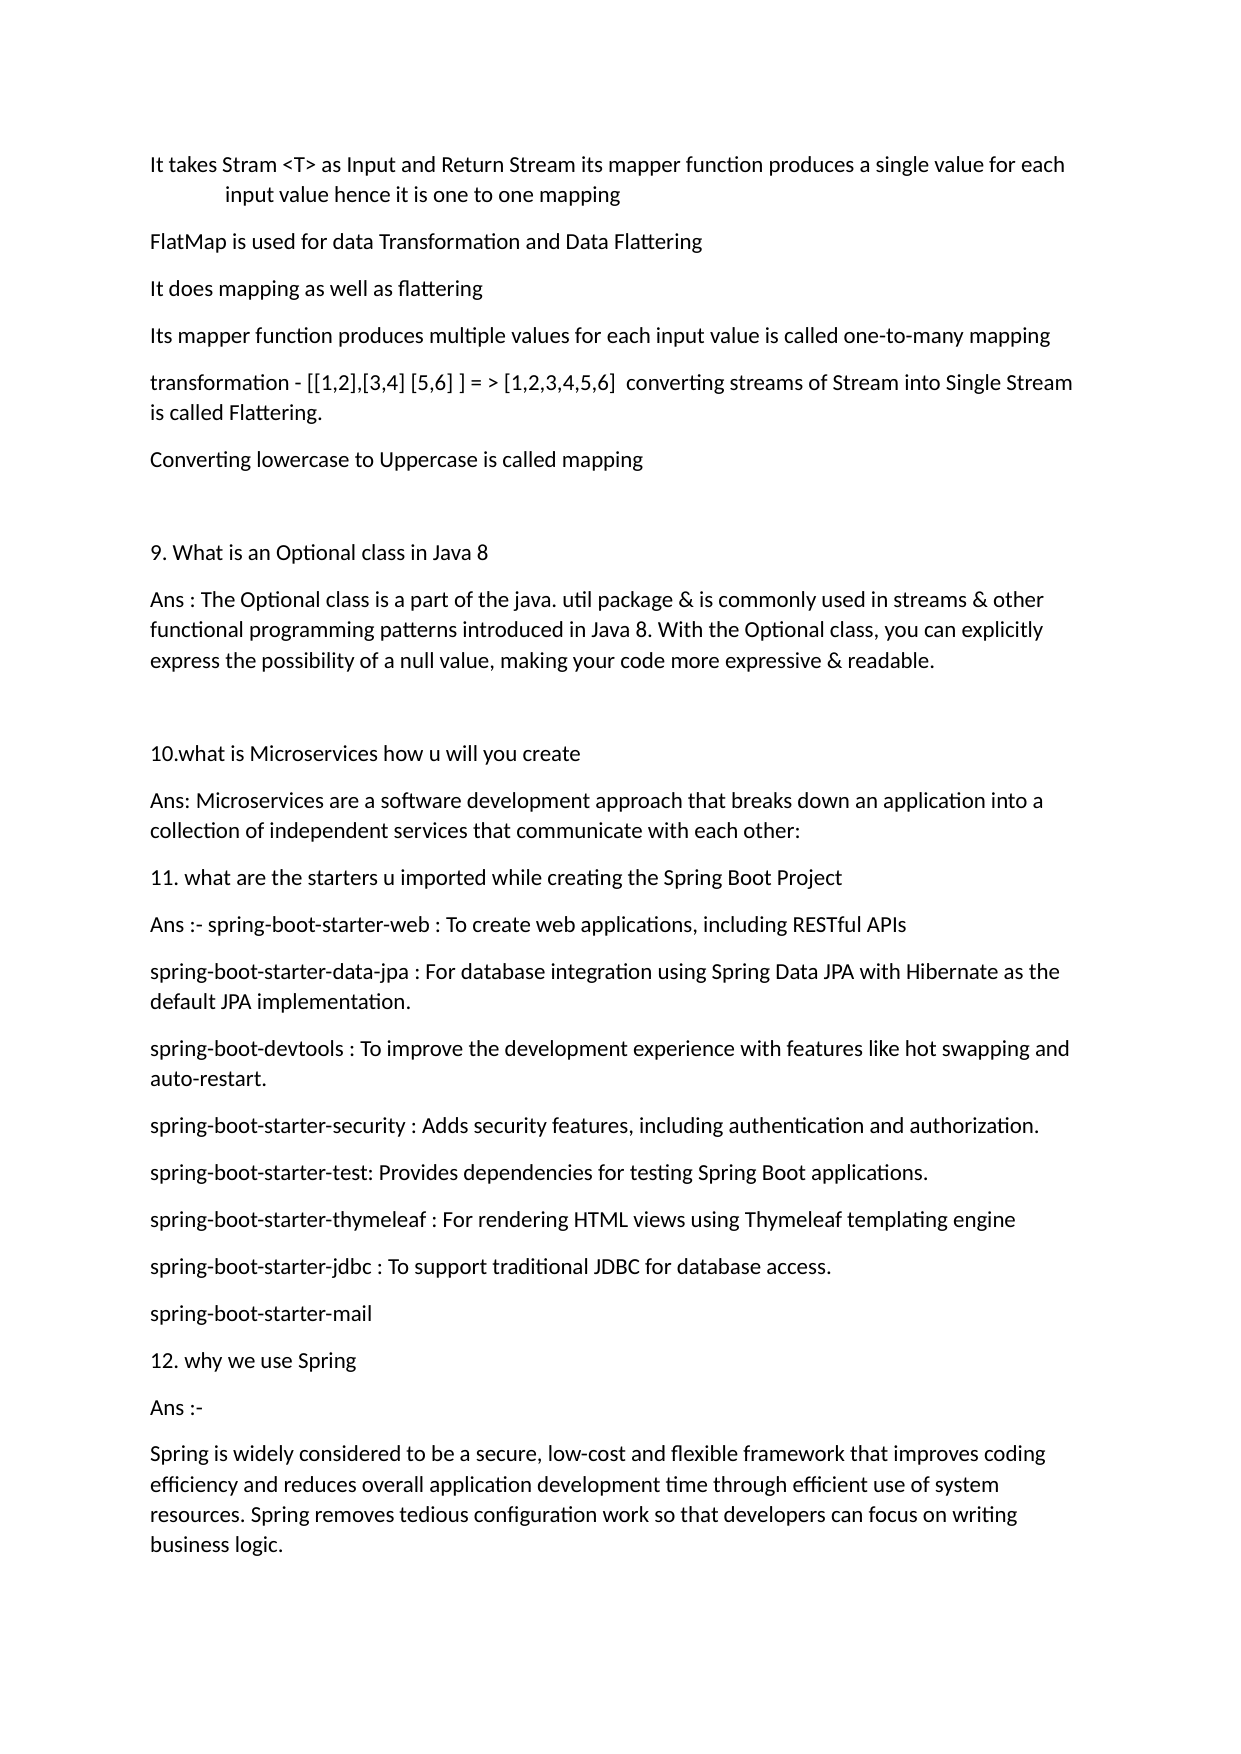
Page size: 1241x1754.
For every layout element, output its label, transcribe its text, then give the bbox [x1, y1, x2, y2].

text It takes Stram <T> as Input and Return Stream its mapper function produces a single value for each input value hence it is one to one mapping [150, 150, 1090, 208]
text 9. What is an Optional class in Java 8 [150, 538, 1090, 567]
text spring-boot-starter-test: Provides dependencies for testing Spring Boot applications. [150, 1158, 1090, 1186]
text It does mapping as well as flattering [150, 274, 1090, 302]
text 12. why we use Spring [150, 1346, 1090, 1374]
text spring-boot-starter-mail [150, 1299, 1090, 1327]
text spring-boot-devtools : To improve the development experience with features like hot swapping and auto-restart. [150, 1034, 1090, 1093]
text spring-boot-starter-thymeleaf : For rendering HTML views using Thymeleaf templating engine [150, 1205, 1090, 1233]
text FlatMap is used for data Transformation and Data Flattering [150, 227, 1090, 255]
text 11. what are the starters u imported while creating the Spring Boot Project [150, 863, 1090, 892]
text Spring is widely considered to be a secure, low-cost and flexible framework that improves coding efficiency and reduces overall application development time through efficient use of system resources. Spring removes tedious configuration work so that developers can focus on writing business logic. [150, 1439, 1090, 1558]
text 10.what is Microservices how u will you create [150, 739, 1090, 768]
text spring-boot-starter-security : Adds security features, including authentication and authorization. [150, 1111, 1090, 1139]
text Converting lowercase to Uppercase is called mapping [150, 445, 1090, 473]
text transformation - [[1,2],[3,4] [5,6] ] = > [1,2,3,4,5,6] converting streams of Stream into Single Stream is called Flattering. [150, 368, 1090, 426]
text spring-boot-starter-jdbc : To support traditional JDBC for database access. [150, 1252, 1090, 1280]
text Ans :- spring-boot-starter-web : To create web applications, including RESTful APIs [150, 910, 1090, 938]
text Its mapper function produces multiple values for each input value is called one-to-many mapping [150, 321, 1090, 349]
text Ans : The Optional class is a part of the java. util package & is commonly used in streams & other functional programming patterns introduced in Java 8. With the Optional class, you can explicitly express the possibility of a null value, making your code more expressive & readable. [150, 585, 1090, 674]
text spring-boot-starter-data-jpa : For database integration using Spring Data JPA with Hibernate as the default JPA implementation. [150, 957, 1090, 1016]
text Ans :- [150, 1393, 1090, 1421]
text Ans: Microservices are a software development approach that breaks down an application into a collection of independent services that communicate with each other: [150, 786, 1090, 845]
